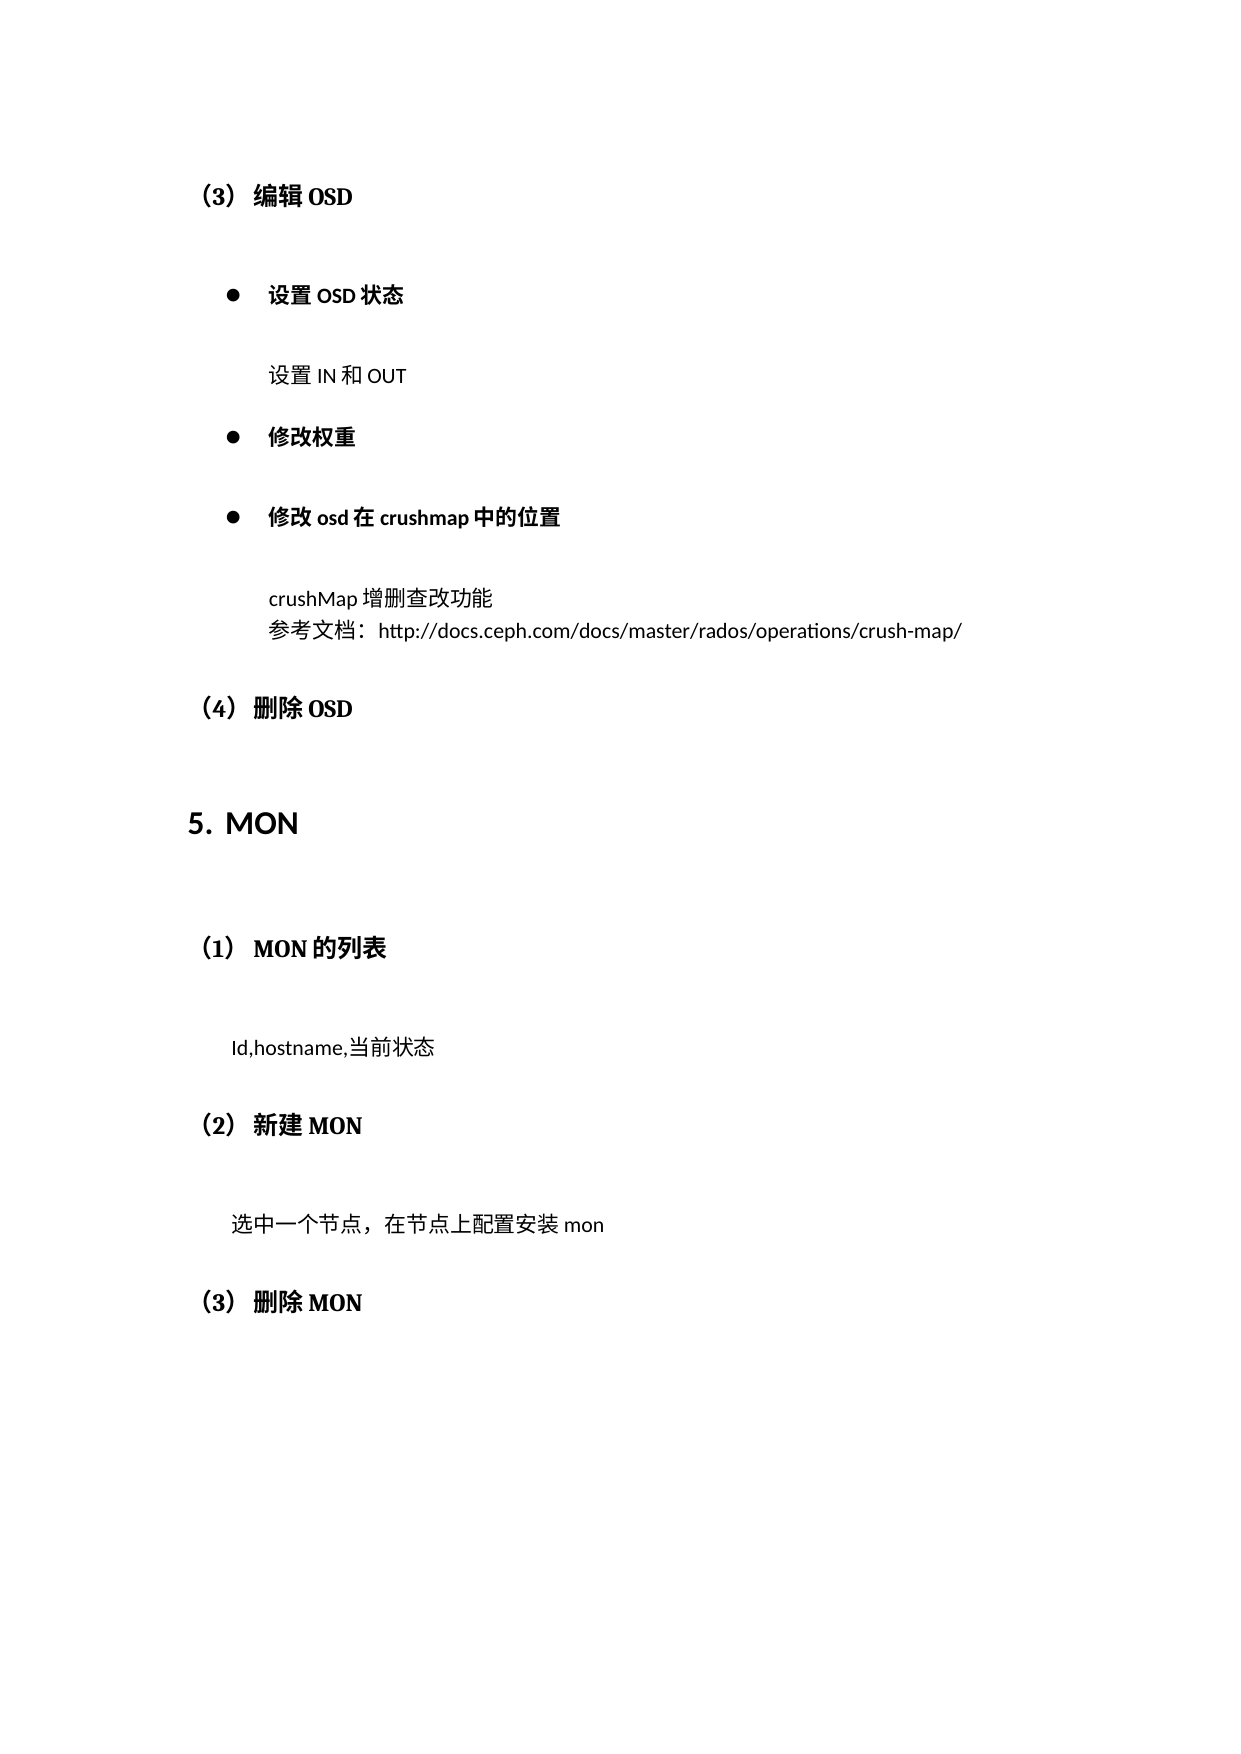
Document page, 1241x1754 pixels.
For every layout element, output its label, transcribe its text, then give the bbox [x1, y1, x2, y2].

text 选中一个节点，在节点上配置安装mon [231, 1206, 1053, 1239]
text 设置IN和OUT [269, 358, 1053, 390]
subtitle 修改osd在crushmap中的位置 [225, 500, 1053, 532]
text 参考文档：http://docs.ceph.com/docs/master/rados/operations/crush-map/ [269, 613, 1053, 645]
subtitle 新建MON [187, 1091, 1053, 1156]
subtitle 设置OSD状态 [225, 277, 1053, 310]
text crushMap增删查改功能 [269, 580, 1053, 613]
subtitle MON的列表 [187, 914, 1053, 979]
subtitle 删除MON [187, 1268, 1053, 1333]
subtitle MON [187, 790, 1053, 855]
subtitle 修改权重 [225, 419, 1053, 452]
text Id,hostname,当前状态 [231, 1029, 1053, 1062]
subtitle 删除OSD [187, 674, 1053, 739]
subtitle 编辑OSD [187, 162, 1053, 227]
